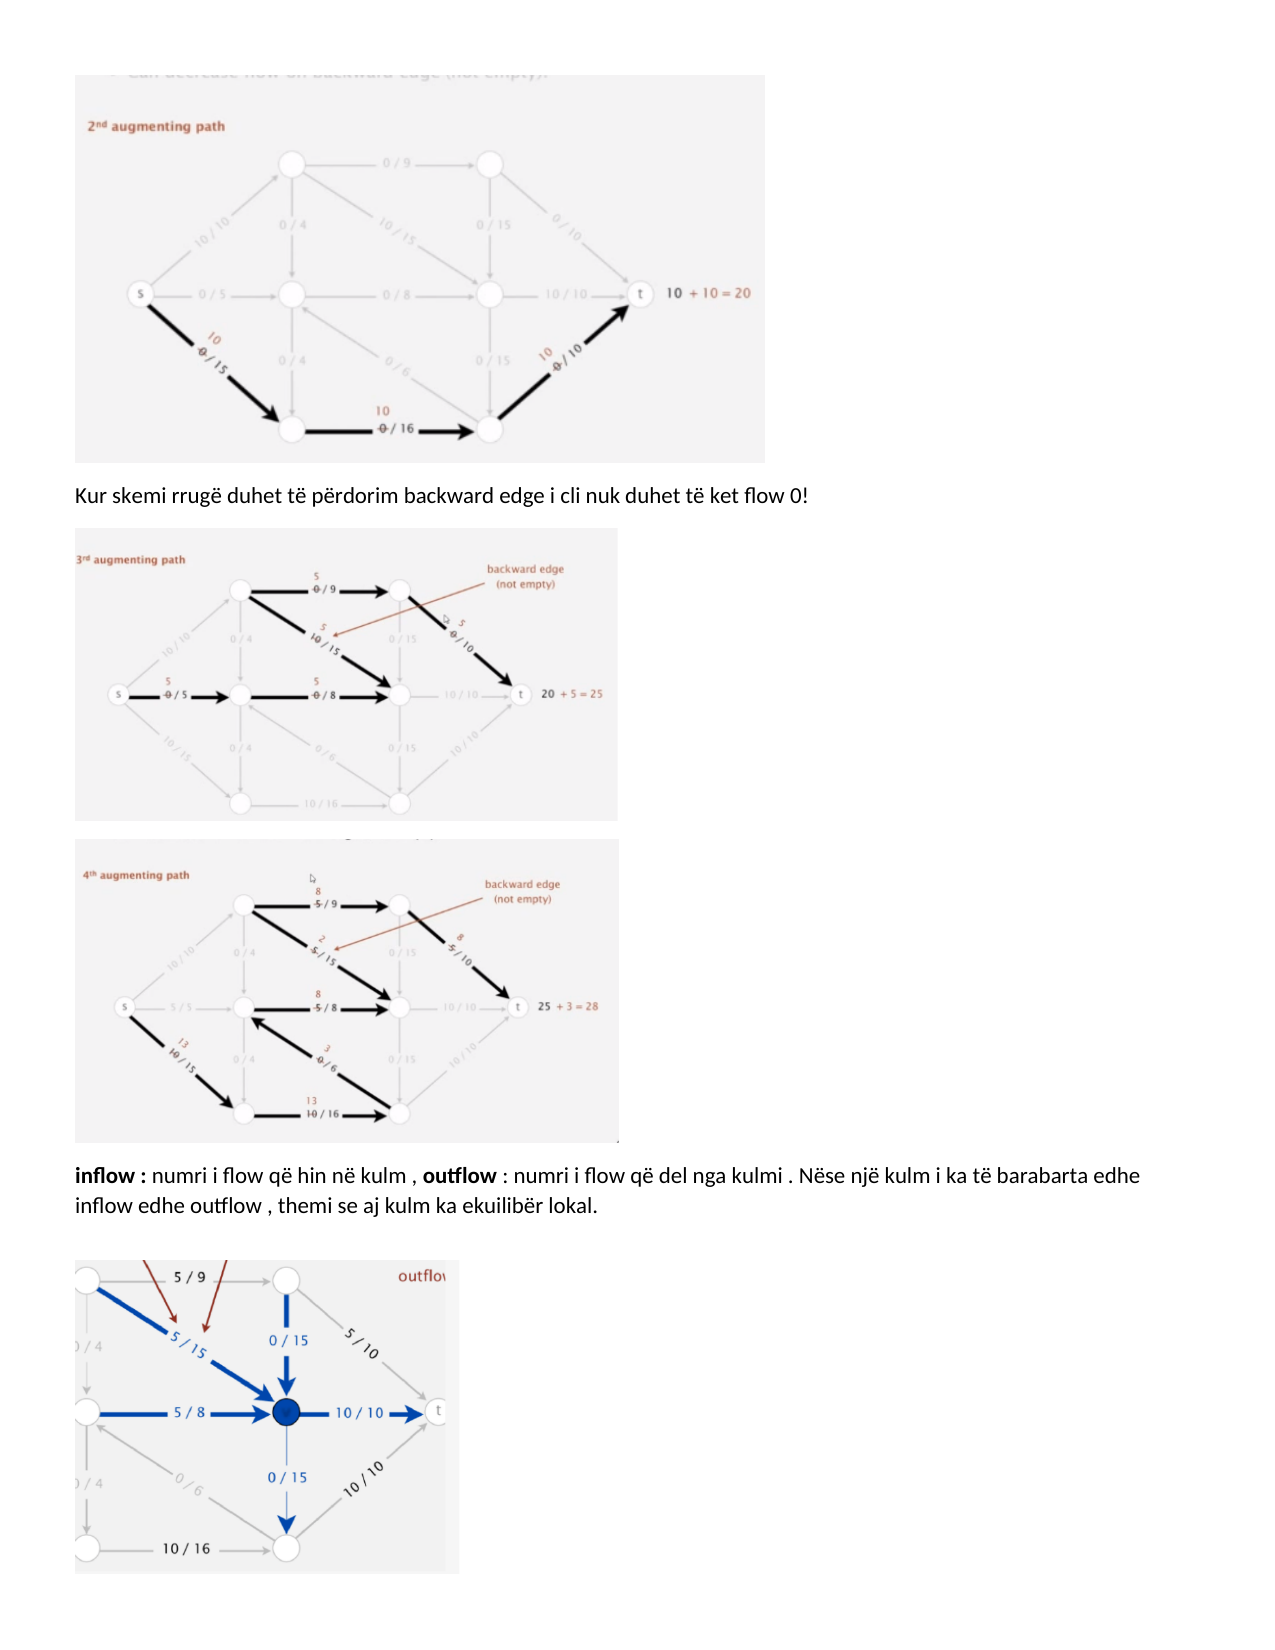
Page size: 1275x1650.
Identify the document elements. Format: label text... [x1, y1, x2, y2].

picture [75, 75, 765, 463]
picture [75, 839, 619, 1143]
text Kur skemi rrugë duhet të përdorim backward edge i cli nuk duhet të ket flow 0! [75, 481, 1200, 509]
text inflow : numri i flow që hin në kulm , outflow : numri i flow që del nga kulmi . Nëse një kulm i ka të barabarta edhe inflow edhe outflow , themi se aj kulm ka ekuilibër lokal. [75, 1161, 1200, 1219]
picture [75, 528, 618, 821]
picture [75, 1260, 460, 1574]
